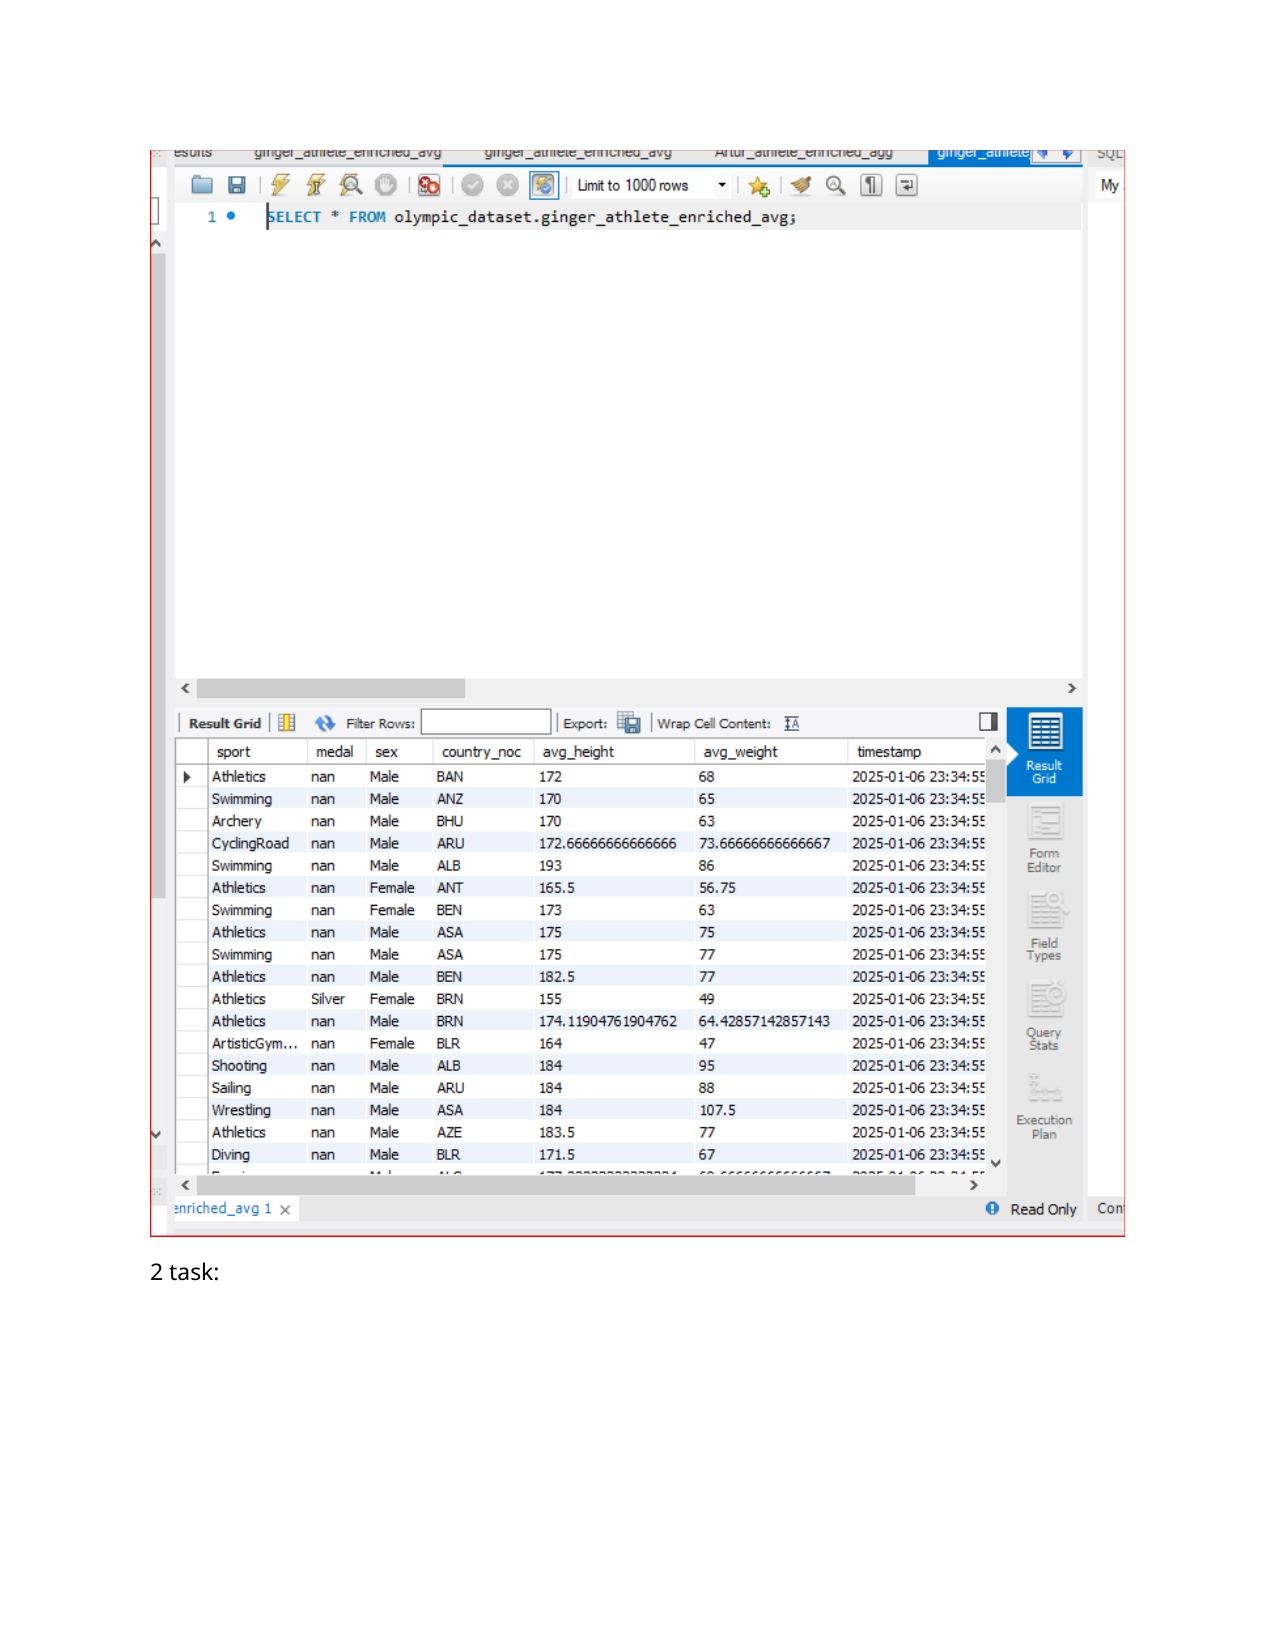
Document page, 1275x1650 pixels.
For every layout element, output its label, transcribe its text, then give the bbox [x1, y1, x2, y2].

picture [150, 150, 1125, 1237]
text 2 task: [150, 1256, 1125, 1287]
